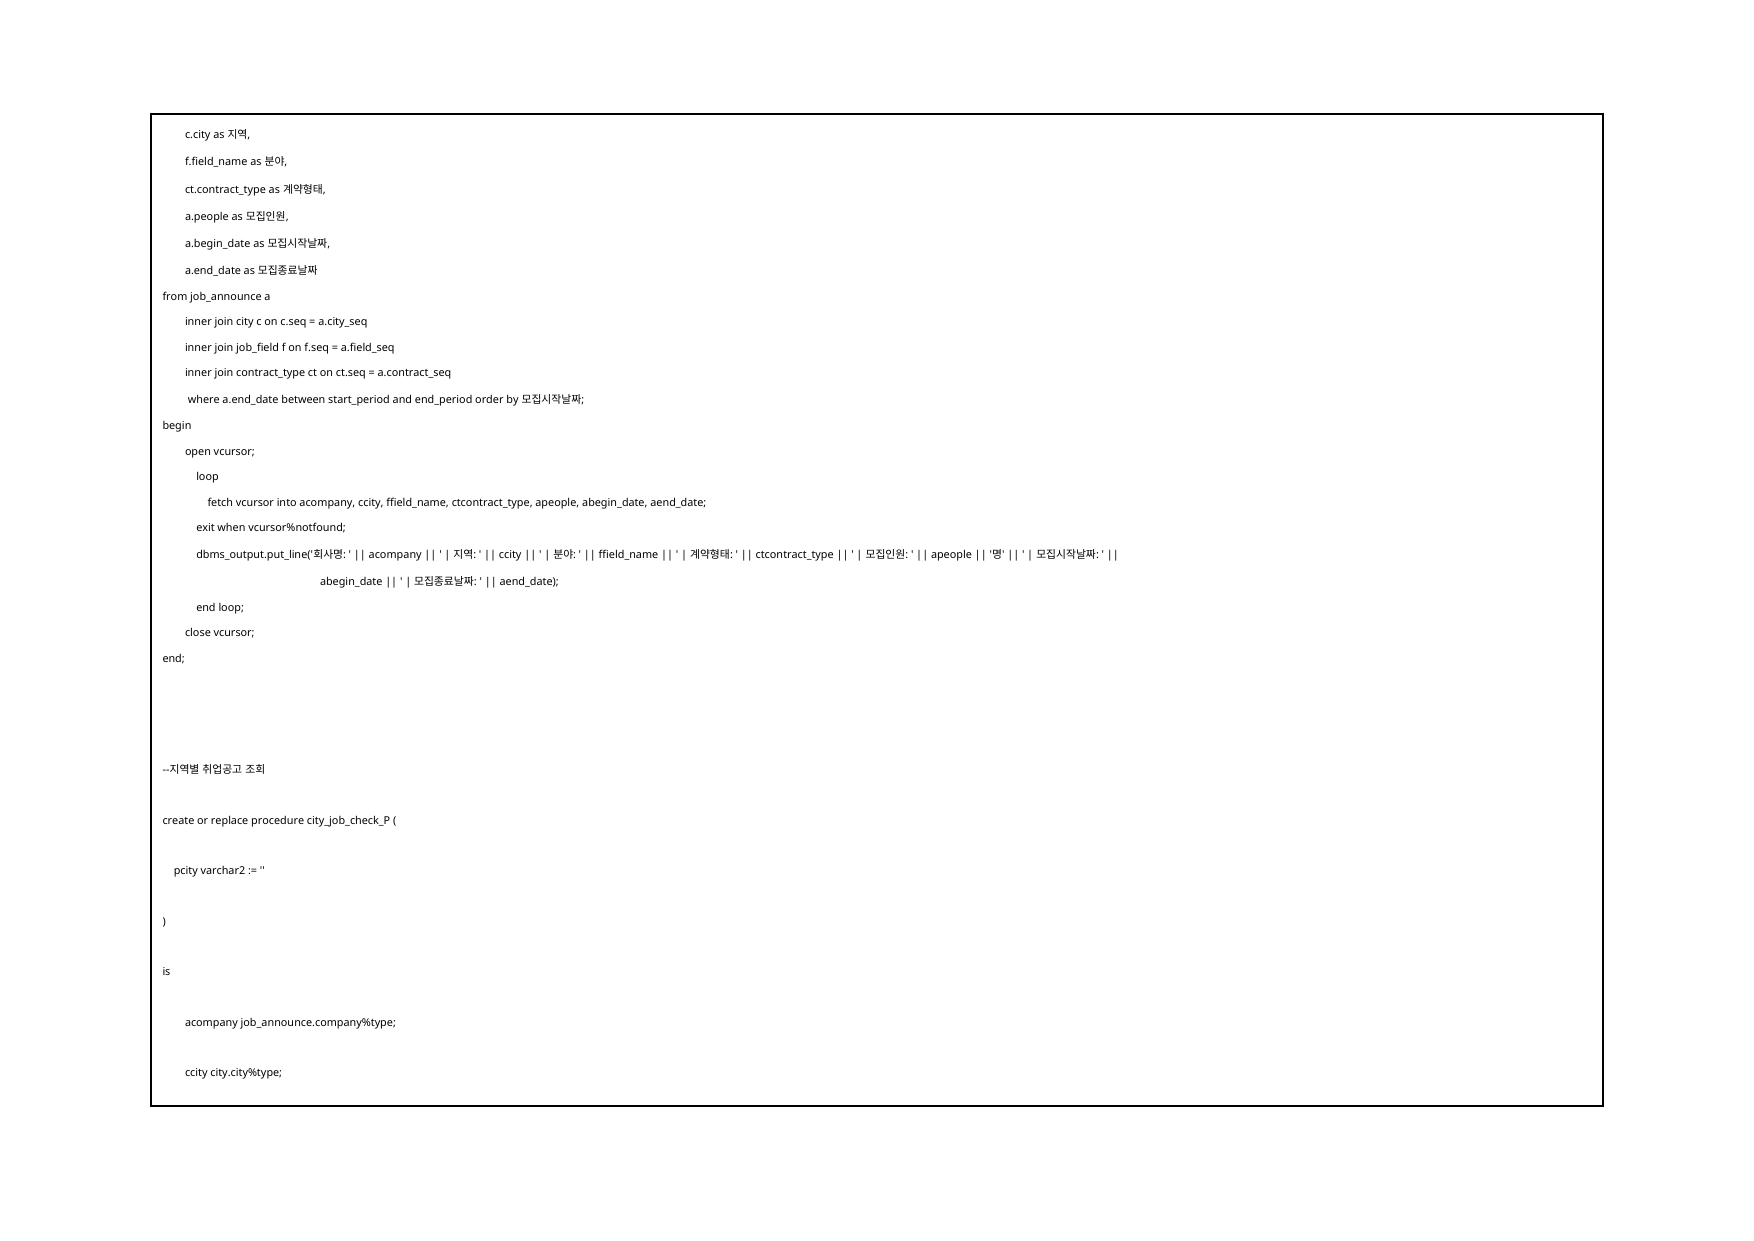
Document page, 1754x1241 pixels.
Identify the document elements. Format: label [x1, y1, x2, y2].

table_cell [152, 115, 1602, 1105]
